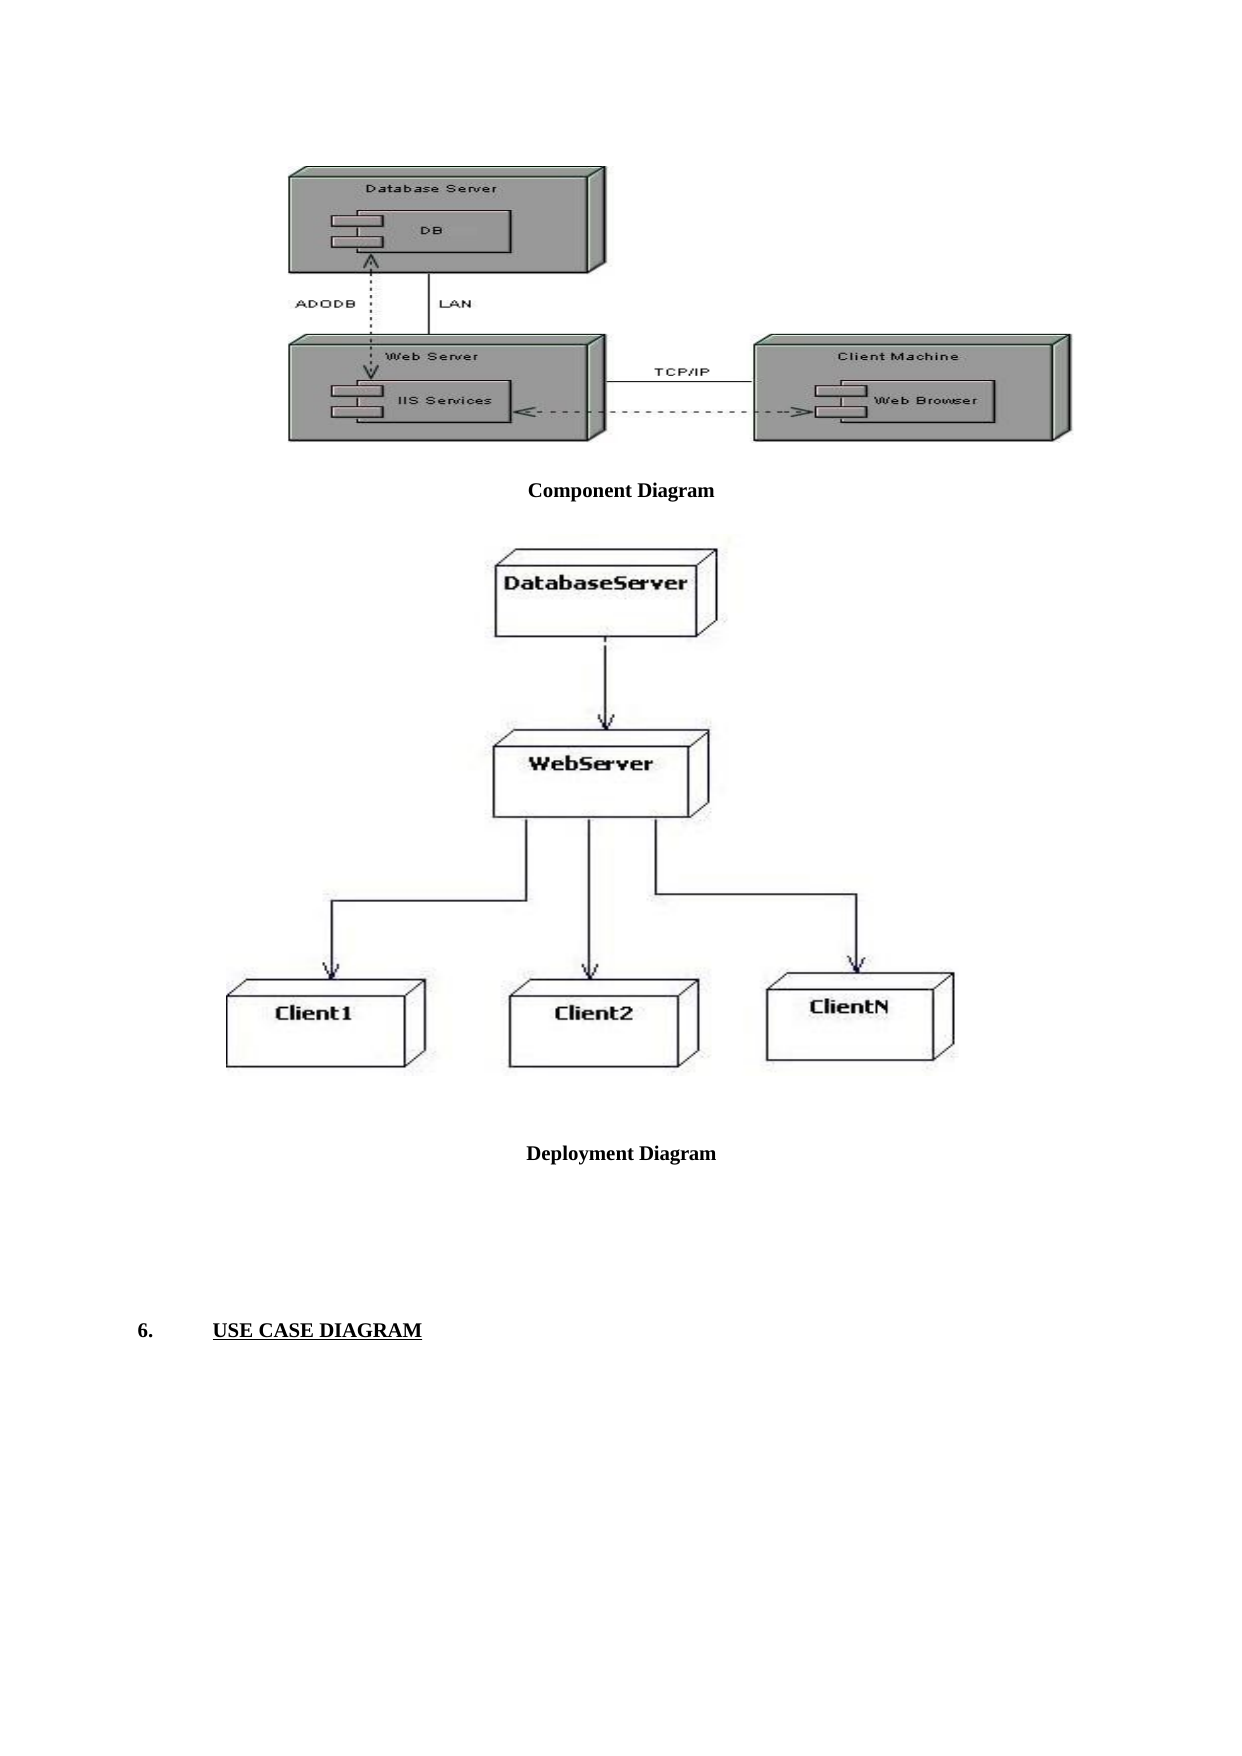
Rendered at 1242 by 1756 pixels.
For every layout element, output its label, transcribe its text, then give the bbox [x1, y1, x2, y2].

text Component Diagram [126, 478, 1117, 502]
list USE CASE DIAGRAM [137, 1318, 1189, 1342]
picture [226, 534, 959, 1076]
picture [287, 166, 1074, 443]
text Deployment Diagram [125, 1140, 1118, 1164]
